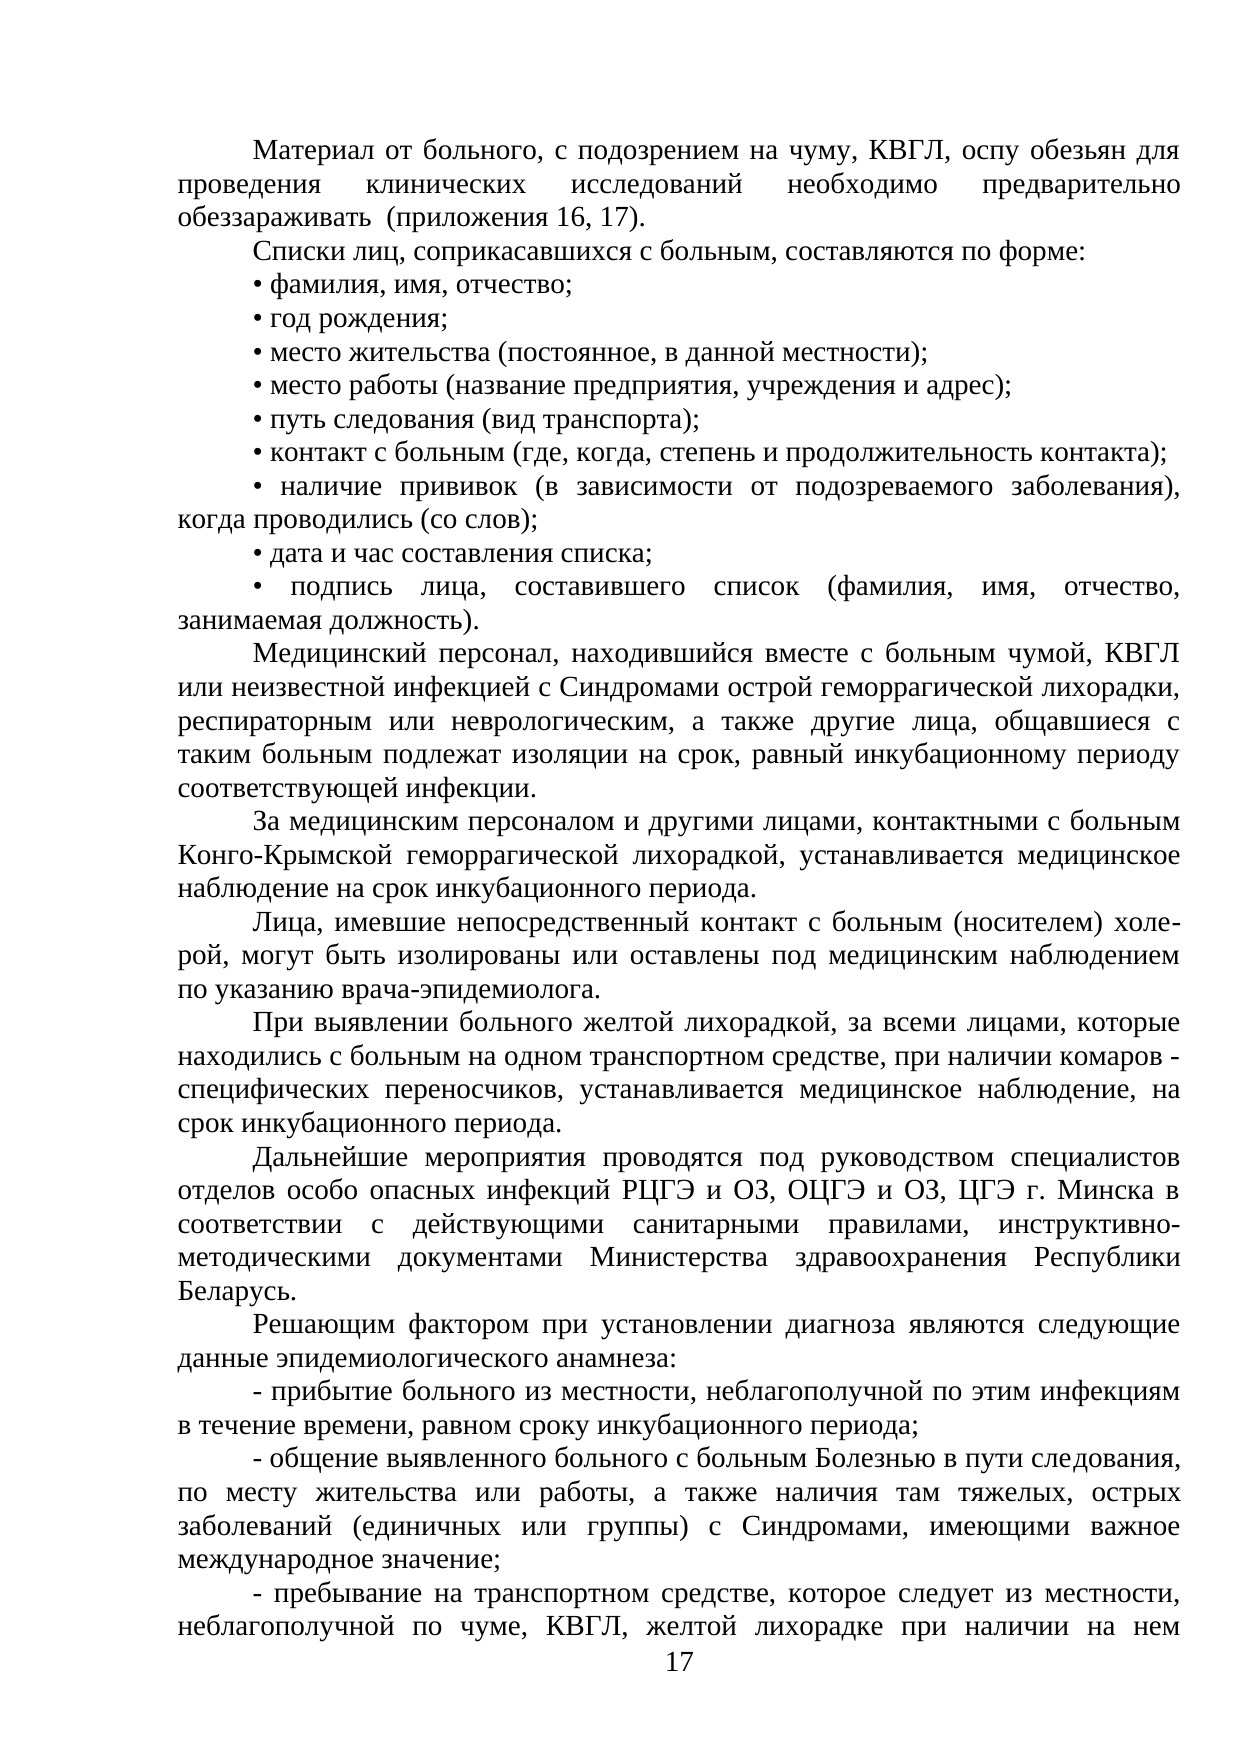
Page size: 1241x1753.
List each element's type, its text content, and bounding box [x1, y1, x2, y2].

text - прибытие больного из местности, неблагополучной по этим инфекциям в течение времени, равном сроку инкубационного периода; [177, 1373, 1181, 1441]
text Дальнейшие мероприятия проводятся под руководством специалистов отделов особо опасных инфекций РЦГЭ и ОЗ, ОЦГЭ и ОЗ, ЦГЭ г. Минска в соответствии с действующими санитарными правилами, инструктивно-методическими документами Министерства здравоохранения Республики Беларусь. [177, 1139, 1181, 1306]
text • дата и час составления списка; [177, 535, 1181, 568]
text При выявлении больного желтой лихорадкой, за всеми лицами, которые находились с больным на одном транспортном средстве, при наличии комаров - специфических переносчиков, устанавливается медицинское наблюдение, на срок инкубационного периода. [177, 1004, 1181, 1139]
text • год рождения; [177, 300, 1181, 334]
text • контакт с больным (где, когда, степень и продолжительность контакта); [177, 434, 1181, 468]
text • путь следования (вид транспорта); [177, 401, 1181, 434]
text Решающим фактором при установлении диагноза являются следующие данные эпидемиологического анамнеза: [177, 1306, 1181, 1373]
text • место жительства (постоянное, в данной местности); [177, 334, 1181, 367]
text Лица, имевшие непосредственный контакт с больным (носителем) холерой, могут быть изолированы или оставлены под медицинским наблюдением по указанию врача-эпидемиолога. [177, 904, 1181, 1004]
text - общение выявленного больного с больным Болезнью в пути следования, по месту жительства или работы, а также наличия там тяжелых, острых заболеваний (единичных или группы) с Синдромами, имеющими важное международное значение; [177, 1441, 1181, 1575]
text • наличие прививок (в зависимости от подозреваемого заболевания), когда проводились (со слов); [177, 468, 1181, 535]
text Списки лиц, соприкасавшихся с больным, составляются по форме: [177, 233, 1181, 267]
text За медицинским персоналом и другими лицами, контактными с больным Конго-Крымской геморрагической лихорадкой, устанавливается медицинское наблюдение на срок инкубационного периода. [177, 803, 1181, 904]
text Материал от больного, с подозрением на чуму, КВГЛ, оспу обезьян для проведения клинических исследований необходимо предварительно обеззараживать (приложения 16, 17). [177, 132, 1181, 233]
text • подпись лица, составившего список (фамилия, имя, отчество, занимаемая должность). [177, 568, 1181, 636]
text • место работы (название предприятия, учреждения и адрес); [177, 367, 1181, 401]
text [177, 1575, 1181, 1642]
text • фамилия, имя, отчество; [177, 267, 1181, 300]
text Медицинский персонал, находившийся вместе с больным чумой, КВГЛ или неизвестной инфекцией с Синдромами острой геморрагической лихорадки, респираторным или неврологическим, а также другие лица, общавшиеся с таким больным подлежат изоляции на срок, равный инкубационному периоду соответствующей инфекции. [177, 636, 1181, 803]
